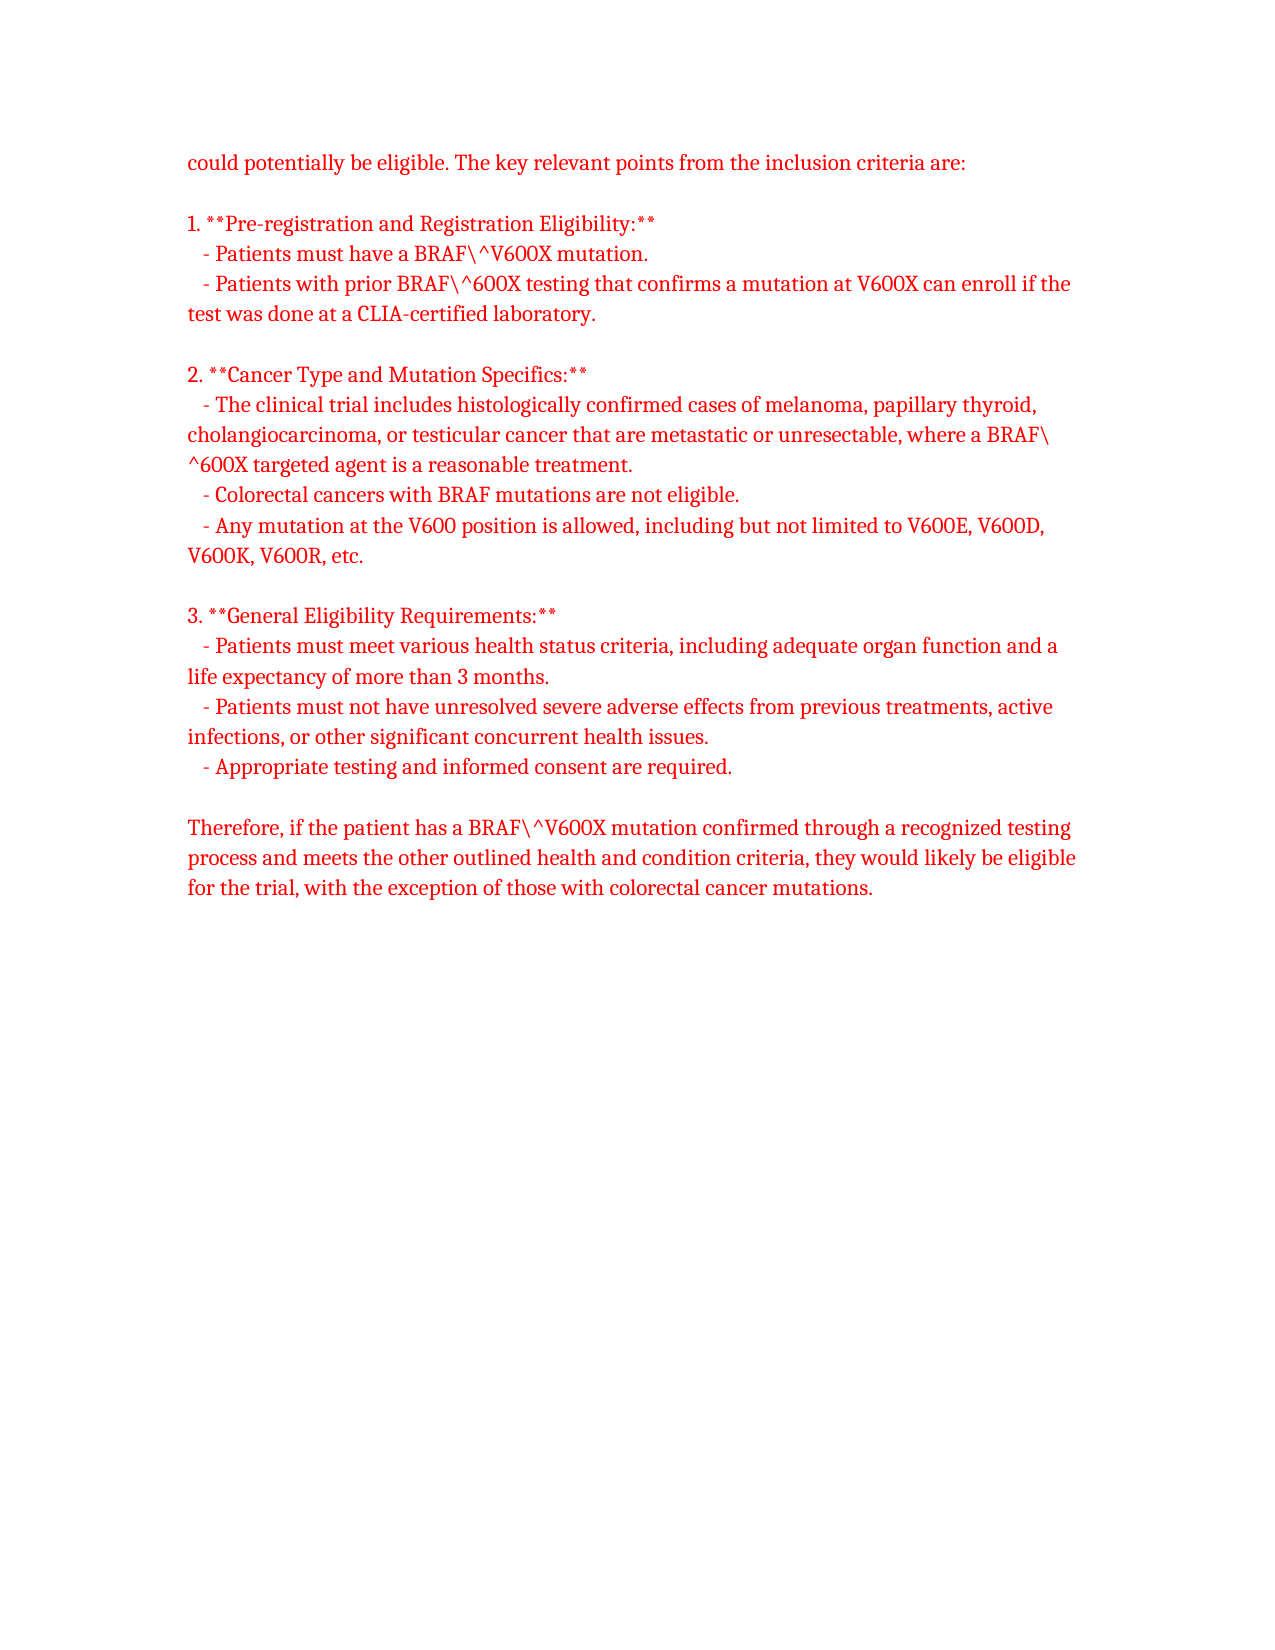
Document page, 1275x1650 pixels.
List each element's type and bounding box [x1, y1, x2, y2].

text [187, 150, 1087, 901]
